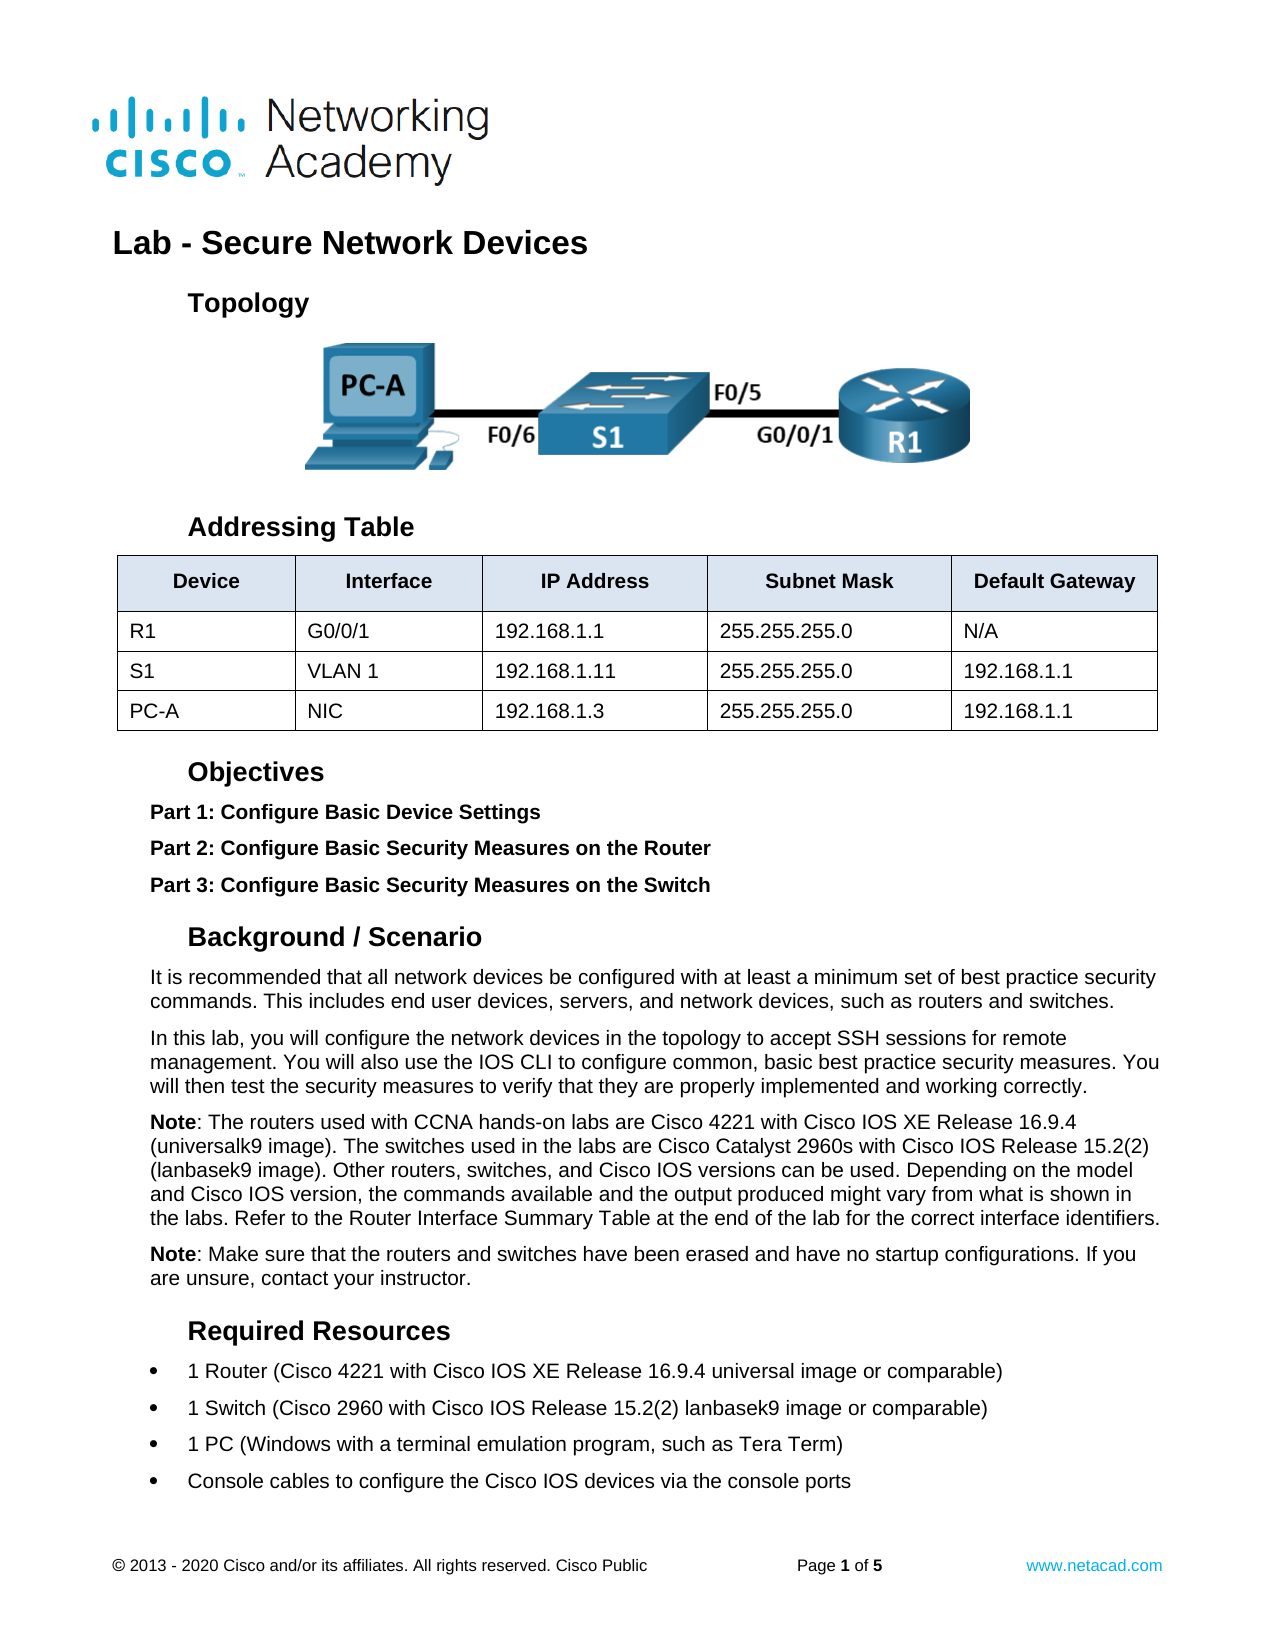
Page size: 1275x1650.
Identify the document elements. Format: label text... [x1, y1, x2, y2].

subtitle Required Resources [112, 1315, 1162, 1346]
table_cell N/A [952, 612, 1157, 651]
text Part 1: Configure Basic Device Settings [150, 799, 1162, 823]
table_cell S1 [118, 652, 295, 690]
text 1 PC (Windows with a terminal emulation program, such as Tera Term) [150, 1432, 1162, 1456]
subtitle Topology [112, 287, 1162, 318]
table_cell 192.168.1.1 [483, 612, 707, 651]
table_header Interface [296, 556, 482, 611]
subtitle Background / Scenario [112, 921, 1162, 953]
table_cell VLAN 1 [296, 652, 482, 690]
text Part 3: Configure Basic Security Measures on the Switch [150, 872, 1162, 896]
table_cell 255.255.255.0 [708, 652, 951, 690]
table_cell 192.168.1.11 [483, 652, 707, 690]
table_header Subnet Mask [708, 556, 951, 611]
subtitle Objectives [112, 756, 1162, 787]
text 1 Switch (Cisco 2960 with Cisco IOS Release 15.2(2) lanbasek9 image or comparable) [150, 1396, 1162, 1419]
picture [82, 81, 507, 214]
table_header IP Address [483, 556, 707, 611]
text 1 Router (Cisco 4221 with Cisco IOS XE Release 16.9.4 universal image or comparable) [150, 1359, 1162, 1383]
text In this lab, you will configure the network devices in the topology to accept SSH sessions for remote management. You will also use the IOS CLI to configure common, basic best practice security measures. You will then test the security measures to verify that they are properly implemented and working correctly. [150, 1026, 1162, 1097]
text Console cables to configure the Cisco IOS devices via the console ports [150, 1469, 1162, 1493]
table_cell 192.168.1.3 [483, 691, 707, 730]
text Note: Make sure that the routers and switches have been erased and have no startup configurations. If you are unsure, contact your instructor. [150, 1242, 1162, 1290]
table_header Device [118, 556, 295, 611]
table_cell NIC [296, 691, 482, 730]
table_cell 255.255.255.0 [708, 691, 951, 730]
table_cell 192.168.1.1 [952, 691, 1157, 730]
table_header Default Gateway [952, 556, 1157, 611]
text It is recommended that all network devices be configured with at least a minimum set of best practice security commands. This includes end user devices, servers, and network devices, such as routers and switches. [150, 965, 1162, 1013]
text Part 2: Configure Basic Security Measures on the Router [150, 836, 1162, 860]
table_cell R1 [118, 612, 295, 651]
picture [305, 343, 970, 482]
table_cell 192.168.1.1 [952, 652, 1157, 690]
subtitle Addressing Table [112, 511, 1162, 542]
table_cell G0/0/1 [296, 612, 482, 651]
table_cell 255.255.255.0 [708, 612, 951, 651]
text Note: The routers used with CCNA hands-on labs are Cisco 4221 with Cisco IOS XE Release 16.9.4 (universalk9 image). The switches used in the labs are Cisco Catalyst 2960s with Cisco IOS Release 15.2(2) (lanbasek9 image). Other routers, switches, and Cisco IOS versions can be used. Depending on the model and Cisco IOS version, the commands available and the output produced might vary from what is shown in the labs. Refer to the Router Interface Summary Table at the end of the lab for the correct interface identifiers. [150, 1110, 1162, 1230]
table_cell PC-A [118, 691, 295, 730]
